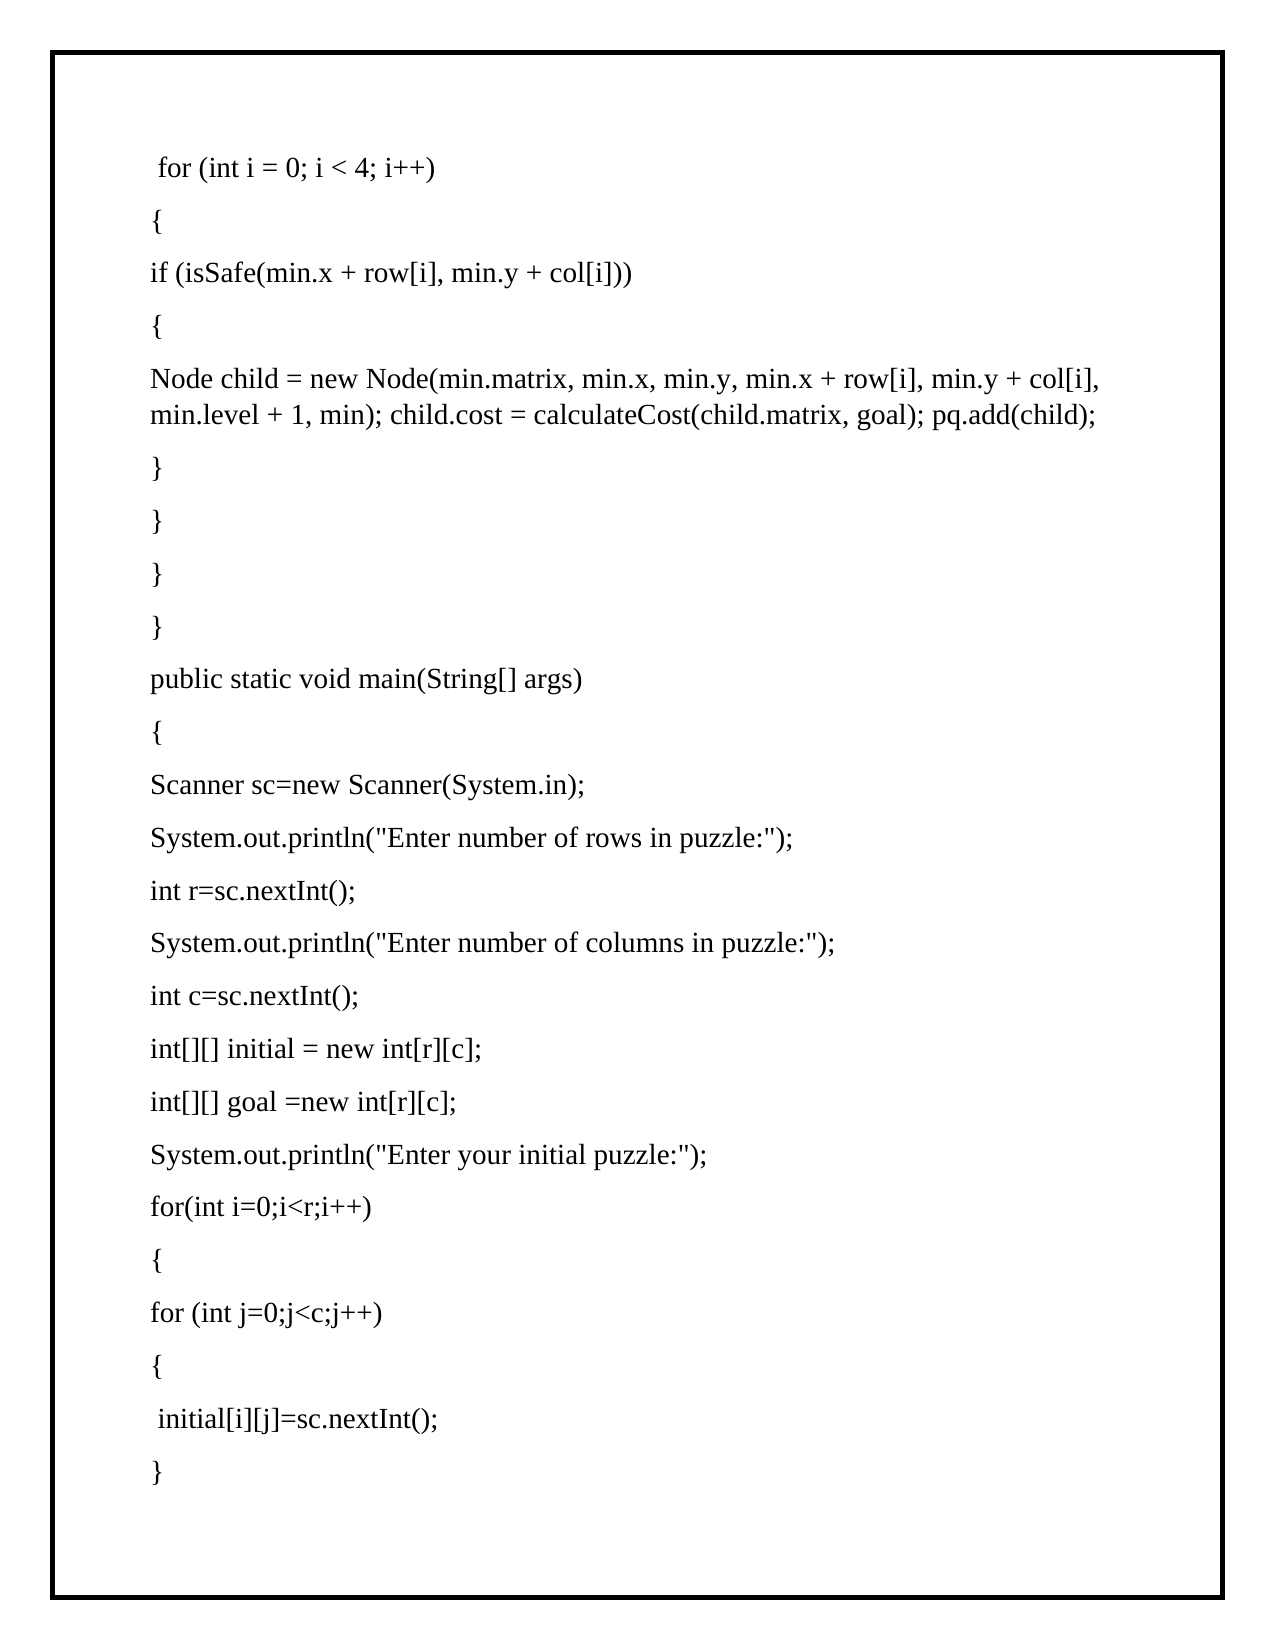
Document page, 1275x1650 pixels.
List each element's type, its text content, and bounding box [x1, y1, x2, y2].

text { [150, 308, 1125, 342]
text public static void main(String[] args) [150, 661, 1125, 695]
text } [150, 609, 1125, 642]
text int[][] goal =new int[r][c]; [150, 1084, 1125, 1117]
text } [150, 503, 1125, 537]
text System.out.println("Enter your initial puzzle:"); [150, 1137, 1125, 1170]
text { [150, 1242, 1125, 1276]
text { [150, 1348, 1125, 1382]
text Node child = new Node(min.matrix, min.x, min.y, min.x + row[i], min.y + col[i], min.level + 1, min); child.cost = calculateCost(child.matrix, goal); pq.add(child); [150, 361, 1125, 431]
text } [150, 556, 1125, 589]
text int[][] initial = new int[r][c]; [150, 1031, 1125, 1065]
text System.out.println("Enter number of columns in puzzle:"); [150, 926, 1125, 959]
text } [150, 450, 1125, 484]
text int c=sc.nextInt(); [150, 978, 1125, 1012]
text } [150, 1454, 1125, 1487]
text { [150, 714, 1125, 748]
text for (int i = 0; i < 4; i++) [150, 150, 1125, 183]
text for(int i=0;i<r;i++) [150, 1189, 1125, 1223]
text { [150, 203, 1125, 236]
text initial[i][j]=sc.nextInt(); [150, 1401, 1125, 1434]
text for (int j=0;j<c;j++) [150, 1295, 1125, 1329]
text System.out.println("Enter number of rows in puzzle:"); [150, 820, 1125, 853]
text Scanner sc=new Scanner(System.in); [150, 767, 1125, 801]
text int r=sc.nextInt(); [150, 873, 1125, 906]
text if (isSafe(min.x + row[i], min.y + col[i])) [150, 256, 1125, 289]
